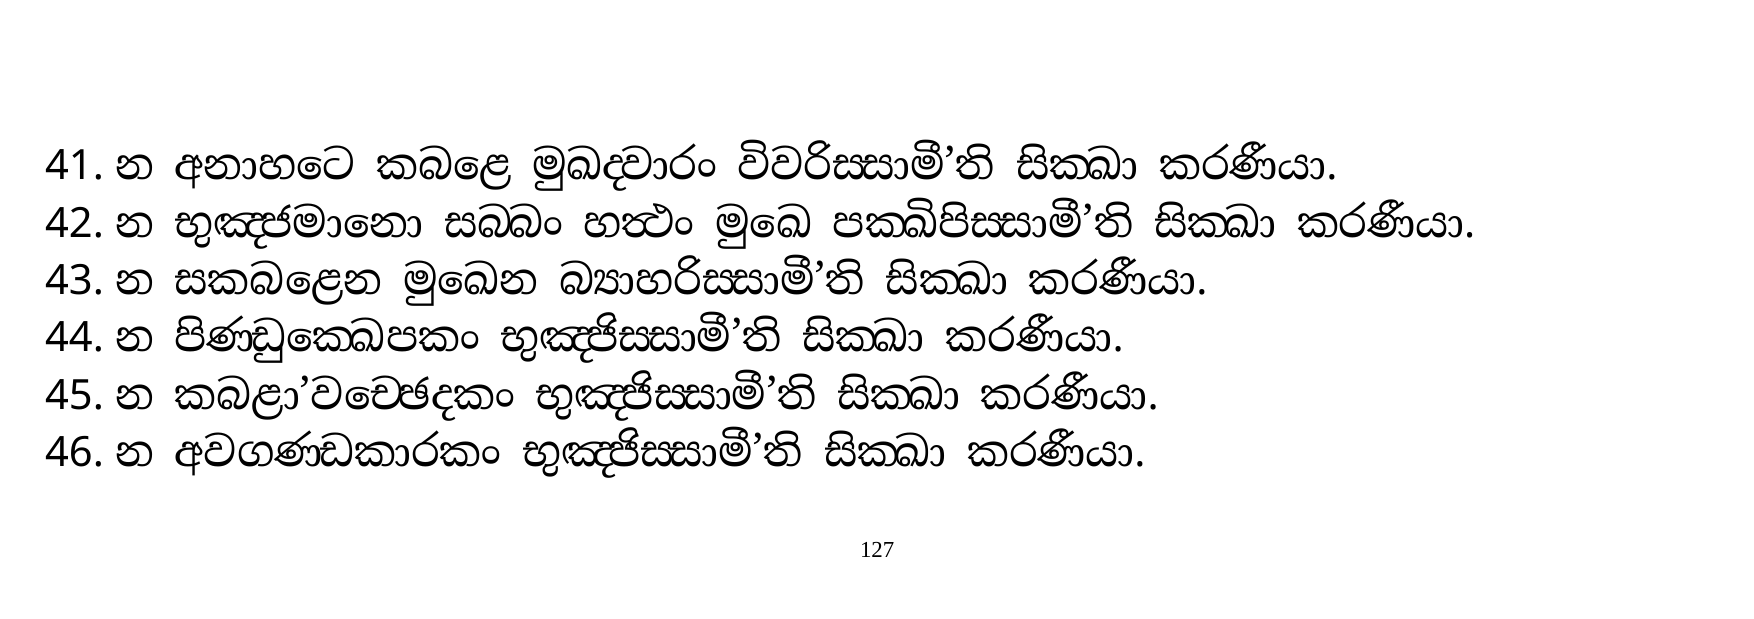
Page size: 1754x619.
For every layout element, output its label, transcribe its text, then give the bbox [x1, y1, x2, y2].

text 43. න සකබළෙන මුඛෙන බ්‍යාහරිස‍්සාමී’ති සික‍්ඛා කරණීයා. [45, 250, 1709, 307]
text 44. න පිණ‍්ඩුක‍්ඛෙපකං භුඤ‍්ජිස‍්සාමී’ති සික‍්ඛා කරණීයා. [45, 307, 1709, 364]
text 42. න භුඤ‍්ජමානො සබ‍්බං හත්‍ථං මුඛෙ පක‍්ඛිපිස‍්සාමී’ති සික‍්ඛා කරණීයා. [45, 192, 1709, 250]
text 46. න අවගණ‍්ඩකාරකං භුඤ‍්ජිස‍්සාමී’ති සික‍්ඛා කරණීයා. [45, 422, 1709, 479]
text 45. න කබළා’වච‍්ඡෙදකං භුඤ‍්ජිස‍්සාමී’ති සික‍්ඛා කරණීයා. [45, 364, 1709, 422]
text 41. න අනාහටෙ කබළෙ මුඛද‍්වාරං විවරිස‍්සාමී’ති සික‍්ඛා කරණීයා. [45, 135, 1709, 192]
